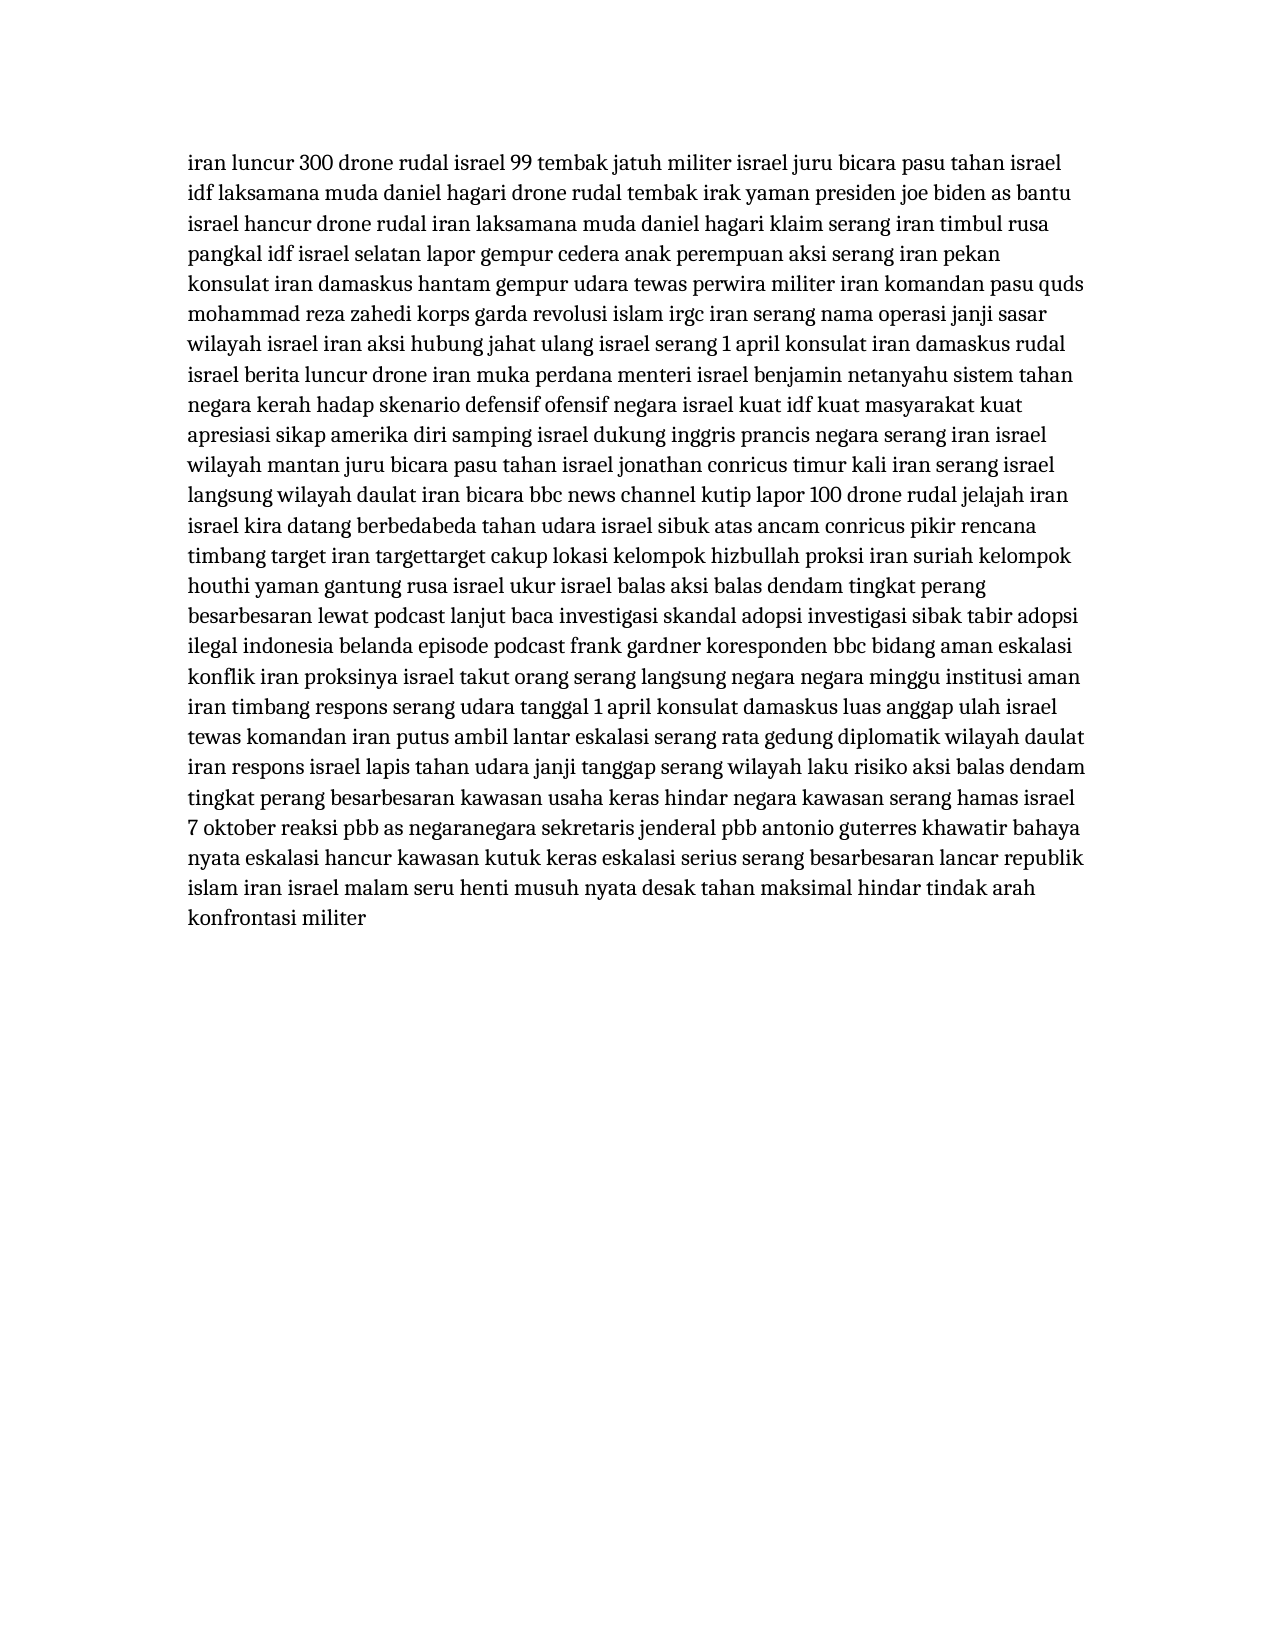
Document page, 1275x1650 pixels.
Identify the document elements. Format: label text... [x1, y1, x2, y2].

text iran luncur 300 drone rudal israel 99 tembak jatuh militer israel juru bicara pasu tahan israel idf laksamana muda daniel hagari drone rudal tembak irak yaman presiden joe biden as bantu israel hancur drone rudal iran laksamana muda daniel hagari klaim serang iran timbul rusa pangkal idf israel selatan lapor gempur cedera anak perempuan aksi serang iran pekan konsulat iran damaskus hantam gempur udara tewas perwira militer iran komandan pasu quds mohammad reza zahedi korps garda revolusi islam irgc iran serang nama operasi janji sasar wilayah israel iran aksi hubung jahat ulang israel serang 1 april konsulat iran damaskus rudal israel berita luncur drone iran muka perdana menteri israel benjamin netanyahu sistem tahan negara kerah hadap skenario defensif ofensif negara israel kuat idf kuat masyarakat kuat apresiasi sikap amerika diri samping israel dukung inggris prancis negara serang iran israel wilayah mantan juru bicara pasu tahan israel jonathan conricus timur kali iran serang israel langsung wilayah daulat iran bicara bbc news channel kutip lapor 100 drone rudal jelajah iran israel kira datang berbedabeda tahan udara israel sibuk atas ancam conricus pikir rencana timbang target iran targettarget cakup lokasi kelompok hizbullah proksi iran suriah kelompok houthi yaman gantung rusa israel ukur israel balas aksi balas dendam tingkat perang besarbesaran lewat podcast lanjut baca investigasi skandal adopsi investigasi sibak tabir adopsi ilegal indonesia belanda episode podcast frank gardner koresponden bbc bidang aman eskalasi konflik iran proksinya israel takut orang serang langsung negara negara minggu institusi aman iran timbang respons serang udara tanggal 1 april konsulat damaskus luas anggap ulah israel tewas komandan iran putus ambil lantar eskalasi serang rata gedung diplomatik wilayah daulat iran respons israel lapis tahan udara janji tanggap serang wilayah laku risiko aksi balas dendam tingkat perang besarbesaran kawasan usaha keras hindar negara kawasan serang hamas israel 7 oktober reaksi pbb as negaranegara sekretaris jenderal pbb antonio guterres khawatir bahaya nyata eskalasi hancur kawasan kutuk keras eskalasi serius serang besarbesaran lancar republik islam iran israel malam seru henti musuh nyata desak tahan maksimal hindar tindak arah konfrontasi militer [187, 150, 1087, 932]
